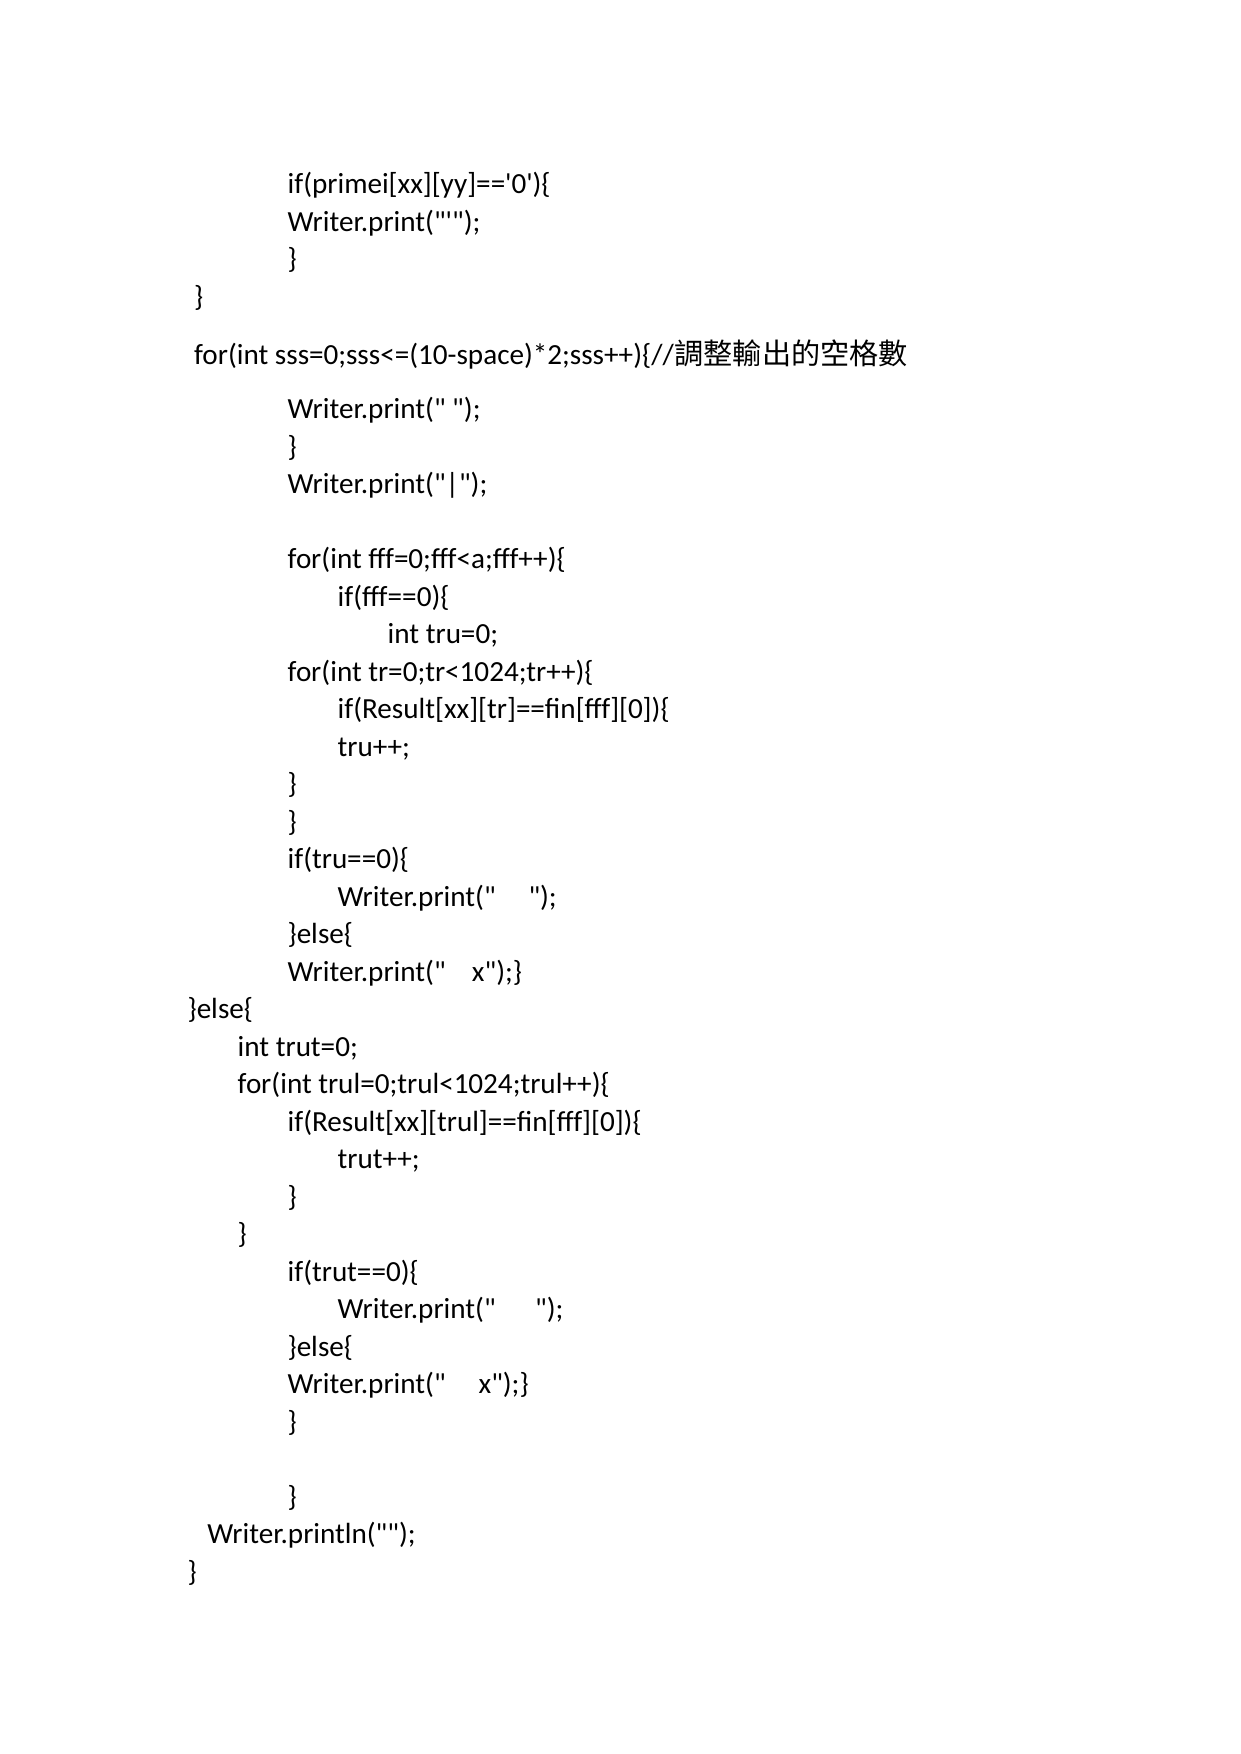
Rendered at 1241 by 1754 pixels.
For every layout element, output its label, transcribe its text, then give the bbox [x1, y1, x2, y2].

text }else{ [187, 914, 1053, 952]
text Writer.print("'"); [187, 202, 1053, 239]
text tru++; [187, 727, 1053, 764]
text if(fff==0){ [187, 577, 1053, 614]
text for(int trul=0;trul<1024;trul++){ [187, 1064, 1053, 1102]
text int trut=0; [187, 1027, 1053, 1064]
text if(Result[xx][trul]==fin[fff][0]){ [187, 1102, 1053, 1139]
text } [187, 1402, 1053, 1439]
text if(tru==0){ [187, 839, 1053, 877]
text Writer.print(" x");} [187, 1364, 1053, 1402]
text } [187, 277, 1053, 314]
text for(int tr=0;tr<1024;tr++){ [187, 652, 1053, 689]
text for(int sss=0;sss<=(10-space)*2;sss++){//調整輸出的空格數 [187, 314, 1053, 389]
text for(int fff=0;fff<a;fff++){ [187, 539, 1053, 577]
text trut++; [187, 1139, 1053, 1177]
text Writer.print("|"); [187, 464, 1053, 502]
text int tru=0; [187, 614, 1053, 652]
text Writer.print(" "); [187, 1289, 1053, 1327]
text } [187, 1552, 1053, 1589]
text Writer.println(""); [187, 1514, 1053, 1552]
text } [187, 1477, 1053, 1514]
text if(Result[xx][tr]==fin[fff][0]){ [187, 689, 1053, 727]
text Writer.print(" "); [187, 389, 1053, 427]
text Writer.print(" x");} [187, 952, 1053, 989]
text }else{ [187, 989, 1053, 1027]
text if(trut==0){ [187, 1252, 1053, 1289]
text } [187, 802, 1053, 839]
text } [187, 1214, 1053, 1252]
text } [187, 427, 1053, 464]
text } [187, 1177, 1053, 1214]
text if(primei[xx][yy]=='0'){ [187, 164, 1053, 202]
text } [187, 239, 1053, 277]
text }else{ [187, 1327, 1053, 1364]
text } [187, 764, 1053, 802]
text Writer.print(" "); [187, 877, 1053, 914]
